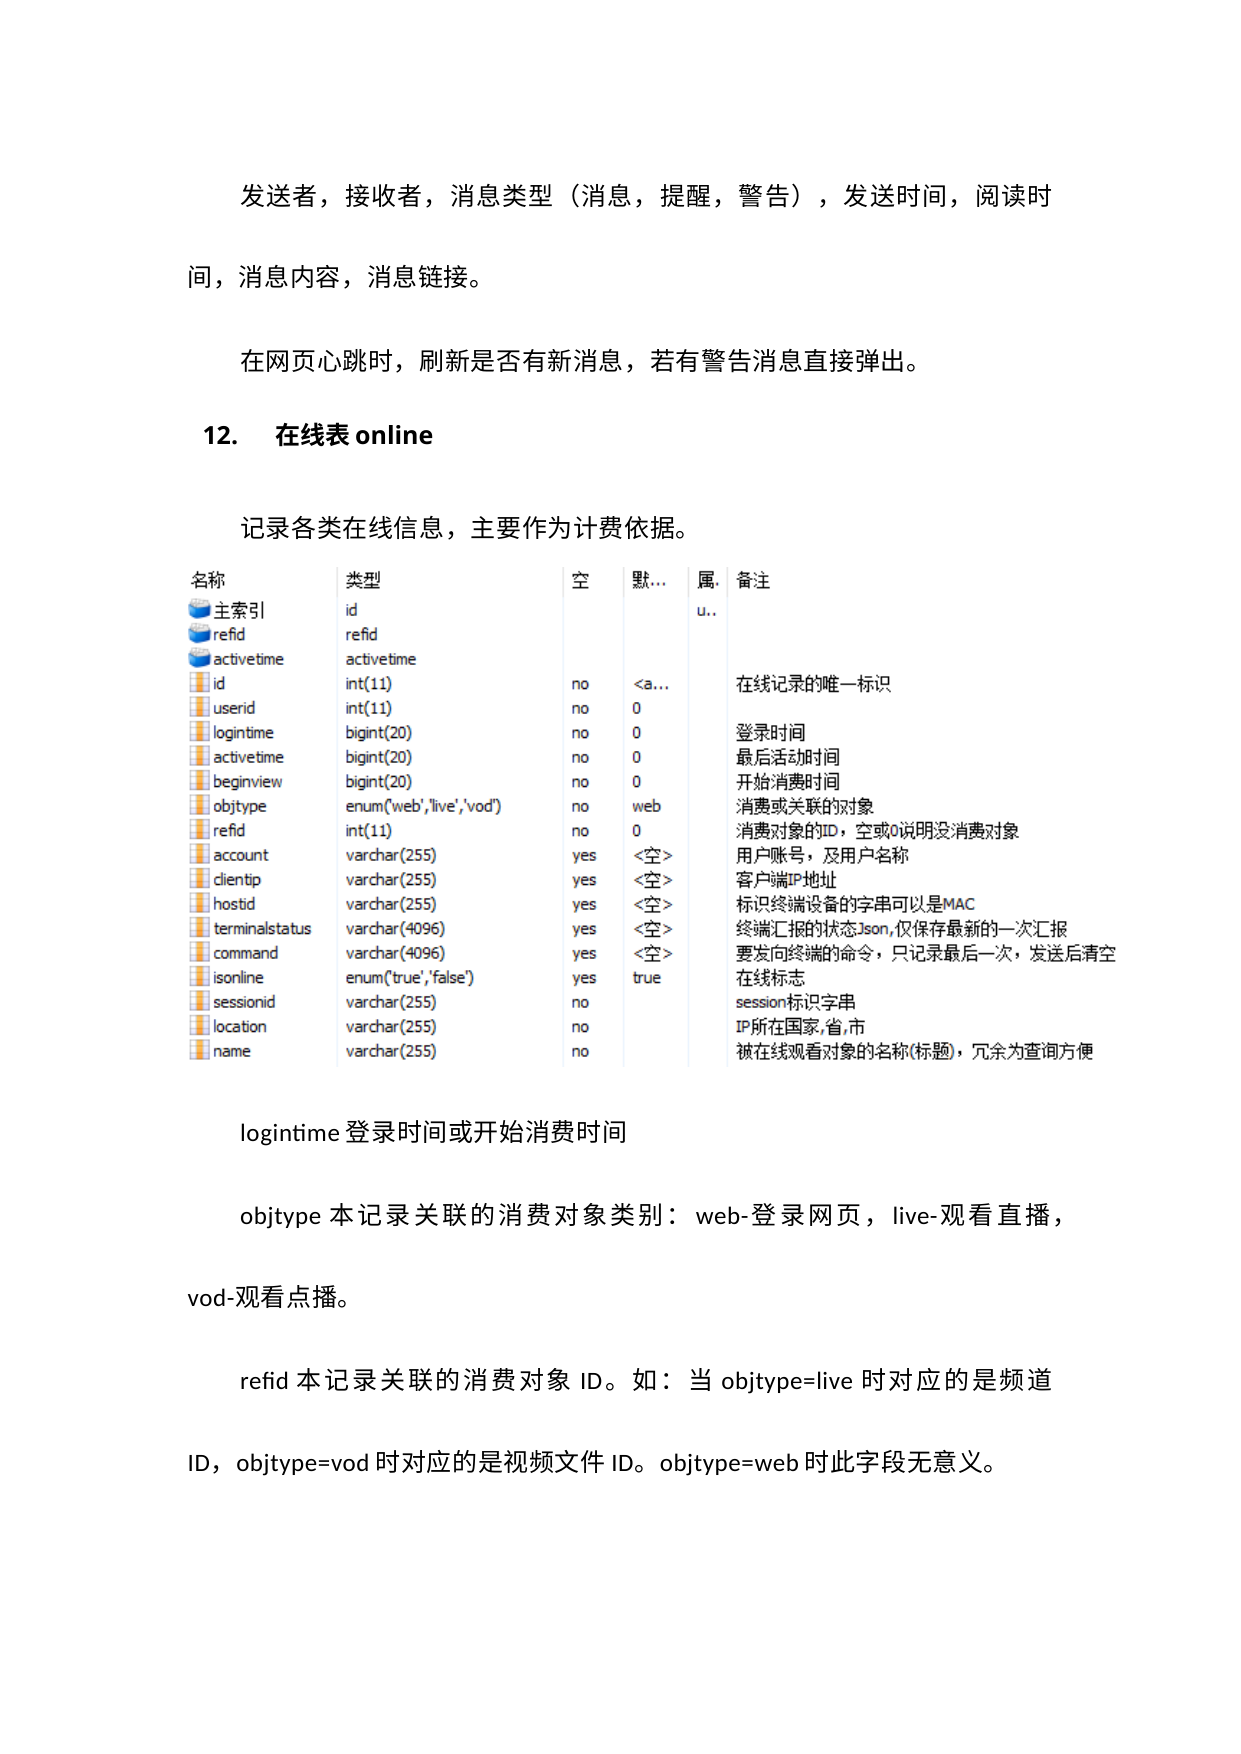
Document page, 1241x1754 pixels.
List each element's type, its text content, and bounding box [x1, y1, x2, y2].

text 在线表online [202, 401, 1053, 466]
text objtype本记录关联的消费对象类别：web-登录网页，live-观看直播，vod-观看点播。 [187, 1181, 1053, 1328]
text 在网页心跳时，刷新是否有新消息，若有警告消息直接弹出。 [187, 327, 1053, 392]
text logintime登录时间或开始消费时间 [187, 1098, 1053, 1163]
text 发送者，接收者，消息类型（消息，提醒，警告），发送时间，阅读时间，消息内容，消息链接。 [187, 162, 1053, 308]
text refid本记录关联的消费对象ID。如：当objtype=live时对应的是频道ID，objtype=vod时对应的是视频文件ID。objtype=web时此字段无意义。 [187, 1346, 1053, 1493]
text 记录各类在线信息，主要作为计费依据。 [187, 494, 1053, 559]
picture [187, 567, 1127, 1067]
